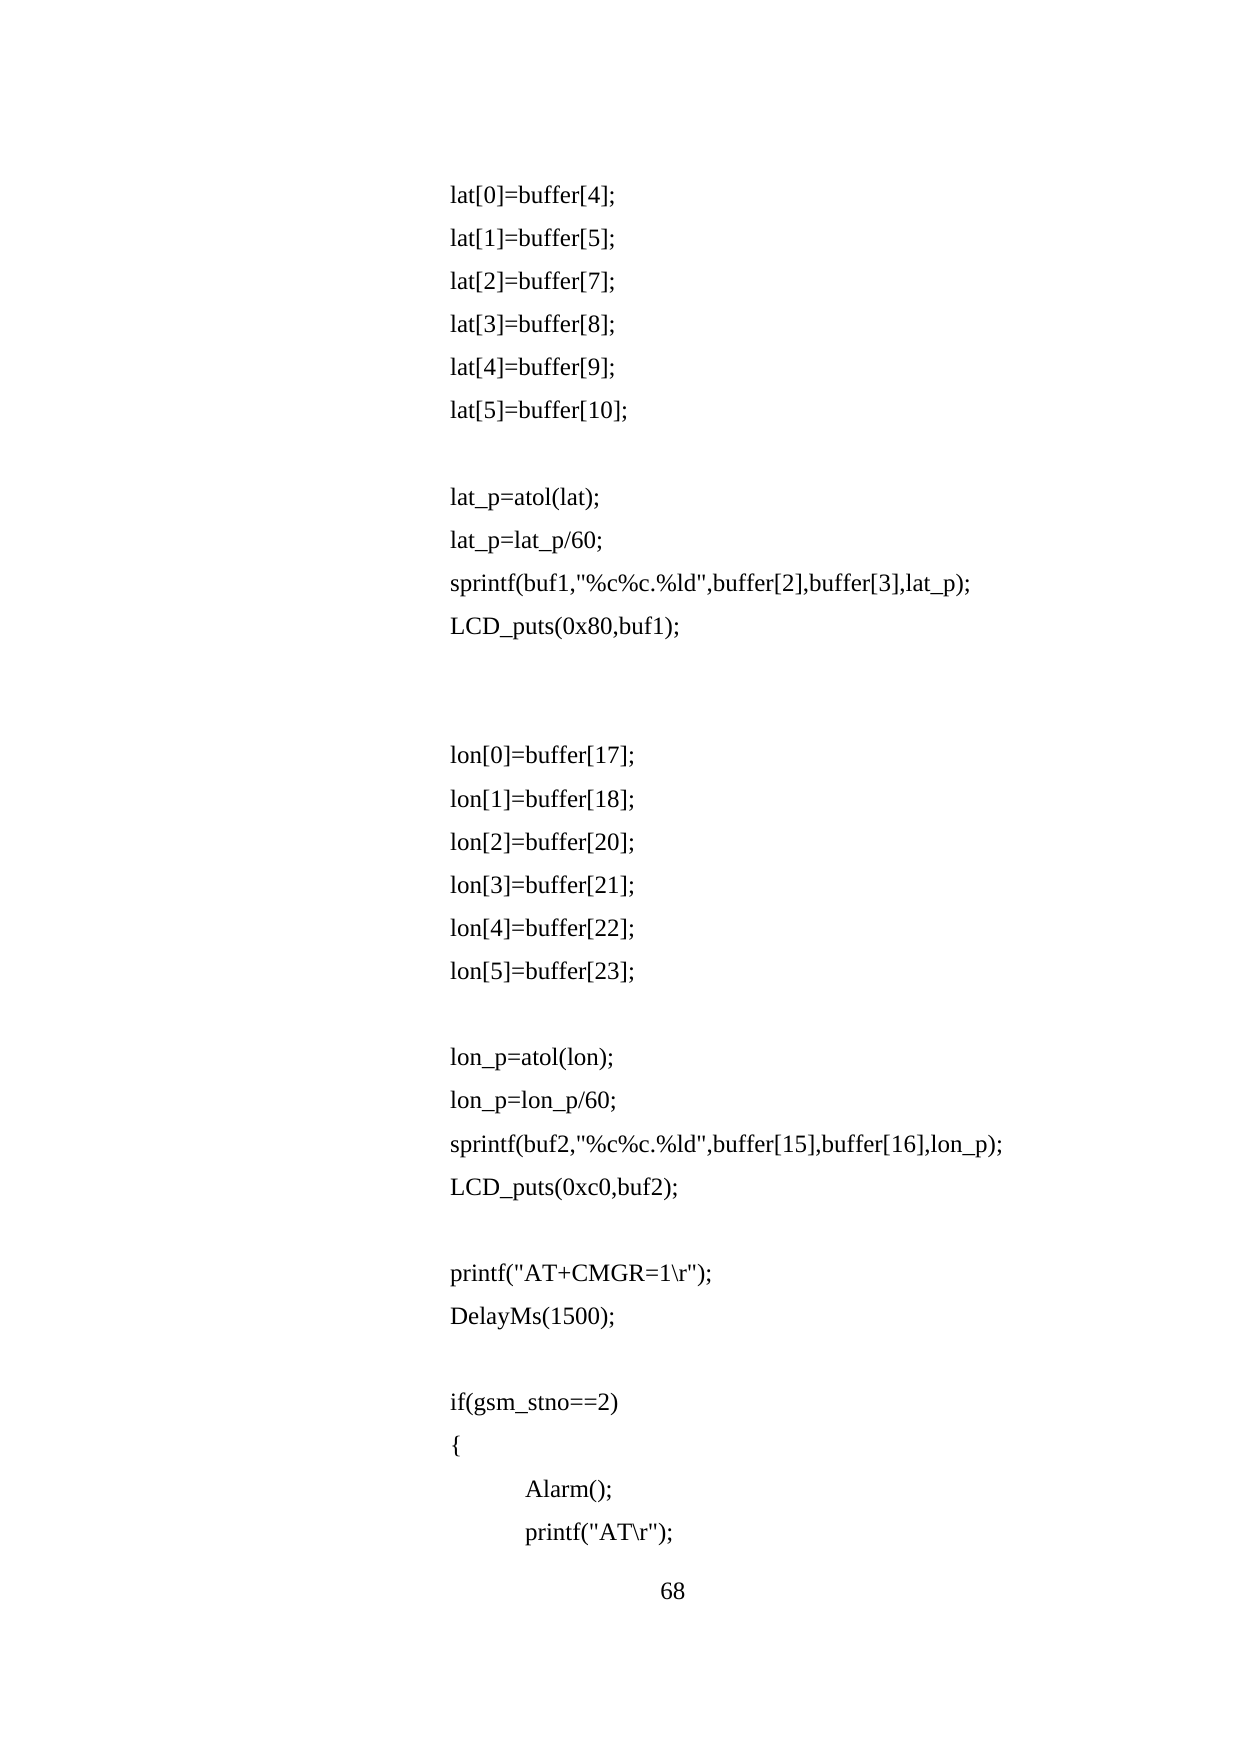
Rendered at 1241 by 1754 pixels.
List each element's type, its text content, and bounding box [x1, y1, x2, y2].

text lon[2]=buffer[20]; [225, 827, 1120, 856]
text lat_p=lat_p/60; [225, 525, 1120, 554]
text LCD_puts(0xc0,buf2); [225, 1172, 1120, 1201]
text { [225, 1431, 1120, 1459]
text LCD_puts(0x80,buf1); [225, 611, 1120, 640]
text if(gsm_stno==2) [225, 1387, 1120, 1416]
text sprintf(buf1,"%c%c.%ld",buffer[2],buffer[3],lat_p); [225, 568, 1120, 597]
text printf("AT\r"); [225, 1517, 1120, 1546]
text lat[0]=buffer[4]; [225, 180, 1120, 209]
text lat_p=atol(lat); [225, 482, 1120, 511]
text lat[5]=buffer[10]; [225, 396, 1120, 424]
text lon[1]=buffer[18]; [225, 784, 1120, 812]
text lon_p=lon_p/60; [225, 1086, 1120, 1114]
text Alarm(); [225, 1474, 1120, 1502]
text lon[5]=buffer[23]; [225, 956, 1120, 985]
text lat[1]=buffer[5]; [225, 223, 1120, 252]
text sprintf(buf2,"%c%c.%ld",buffer[15],buffer[16],lon_p); [225, 1129, 1120, 1157]
text lon[4]=buffer[22]; [225, 913, 1120, 942]
text lon_p=atol(lon); [225, 1042, 1120, 1071]
text DelayMs(1500); [225, 1301, 1120, 1330]
text lat[2]=buffer[7]; [225, 266, 1120, 295]
text printf("AT+CMGR=1\r"); [225, 1258, 1120, 1287]
text lat[4]=buffer[9]; [225, 352, 1120, 381]
text lon[3]=buffer[21]; [225, 870, 1120, 899]
text lat[3]=buffer[8]; [225, 309, 1120, 338]
text lon[0]=buffer[17]; [225, 741, 1120, 769]
